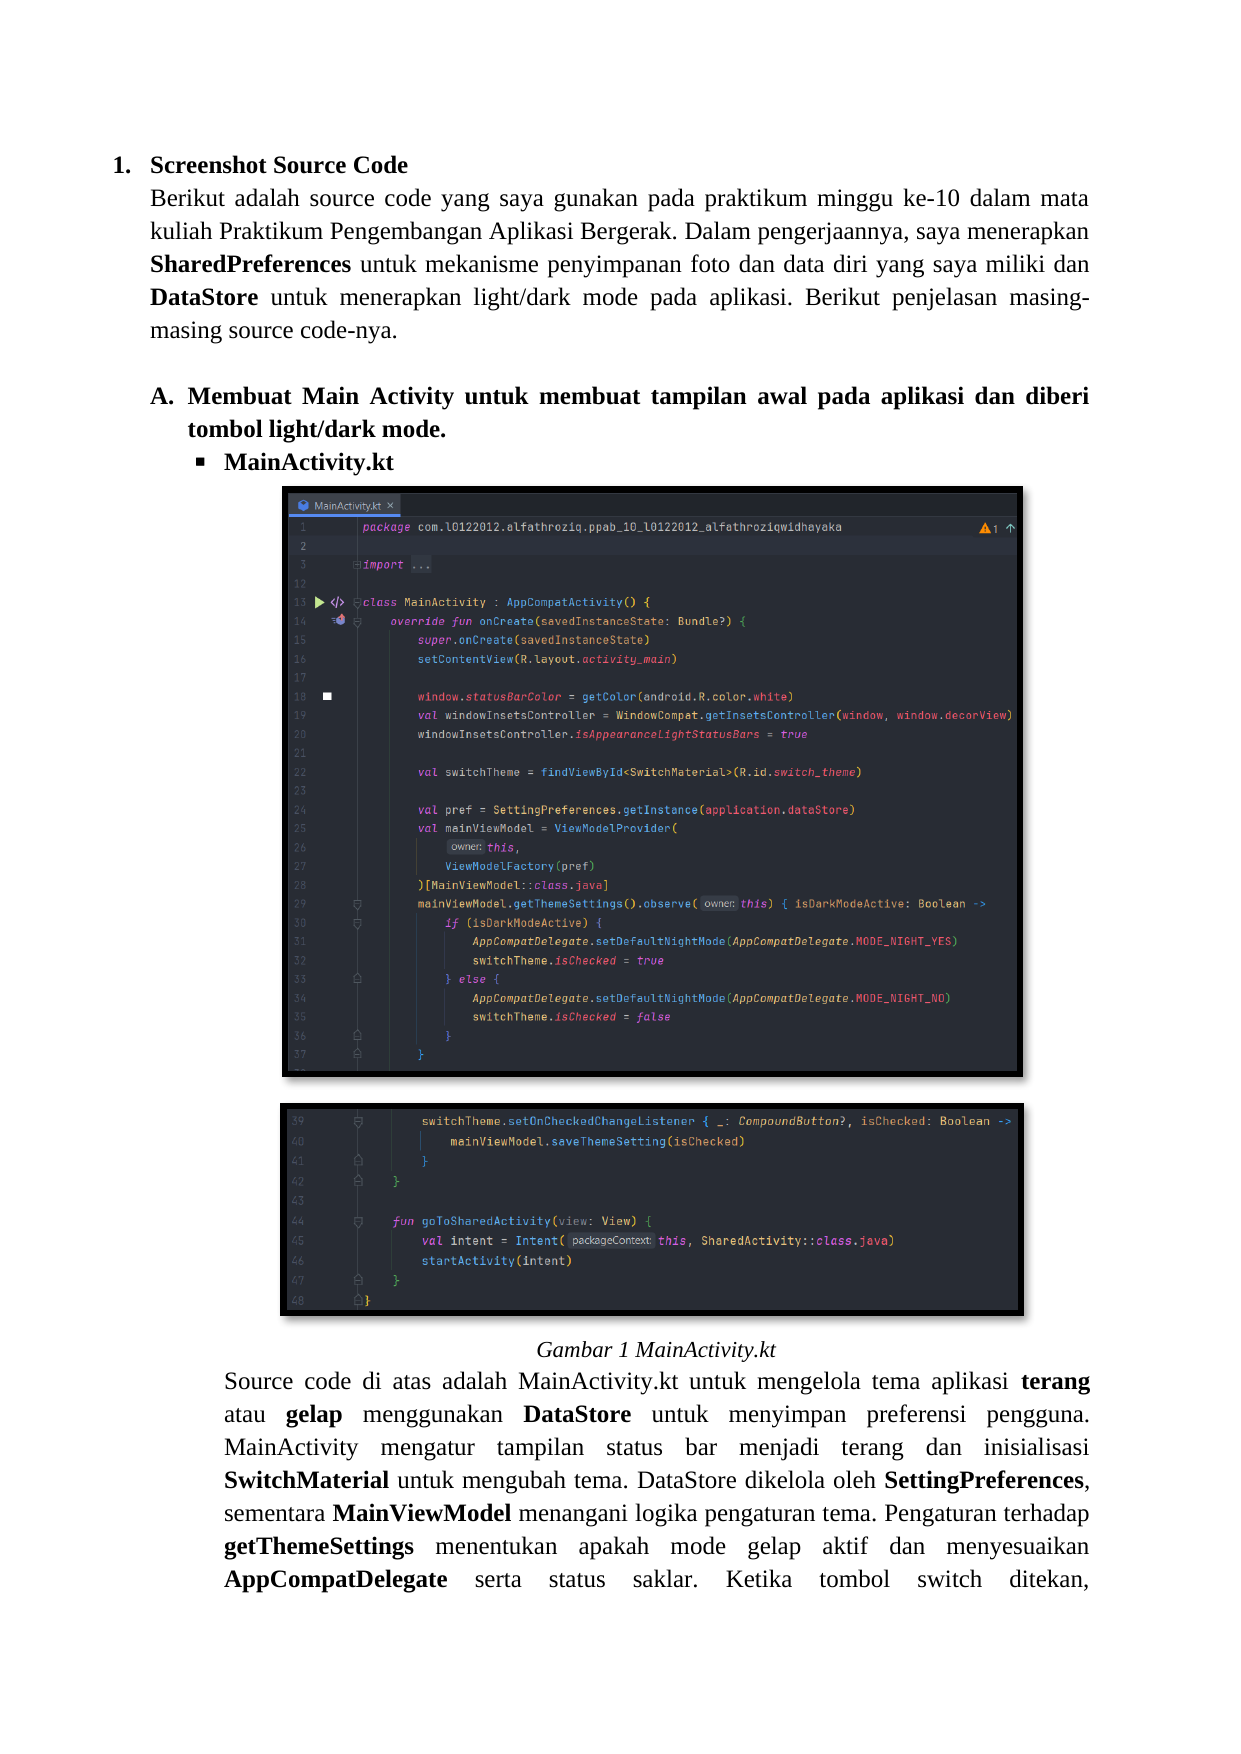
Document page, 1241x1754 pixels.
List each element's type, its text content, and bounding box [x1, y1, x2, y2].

list Membuat Main Activity untuk membuat tampilan awal pada aplikasi dan diberi tombol light/dark mode. [150, 381, 1090, 443]
picture [288, 493, 1017, 1071]
picture [287, 1109, 1018, 1310]
list Berikut adalah source code yang saya gunakan pada praktikum minggu ke-10 dalam mata kuliah Praktikum Pengembangan Aplikasi Bergerak. Dalam pengerjaannya, saya menerapkan SharedPreferences untuk mekanisme penyimpanan foto dan data diri yang saya miliki dan DataStore untuk menerapkan light/dark mode pada aplikasi. Berikut penjelasan masing-masing source code-nya. [150, 183, 1090, 344]
list MainActivity.kt [194, 447, 1090, 476]
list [224, 1366, 1090, 1593]
list Screenshot Source Code [112, 150, 1090, 179]
list Gambar 1 MainActivity.kt [224, 1336, 1090, 1362]
